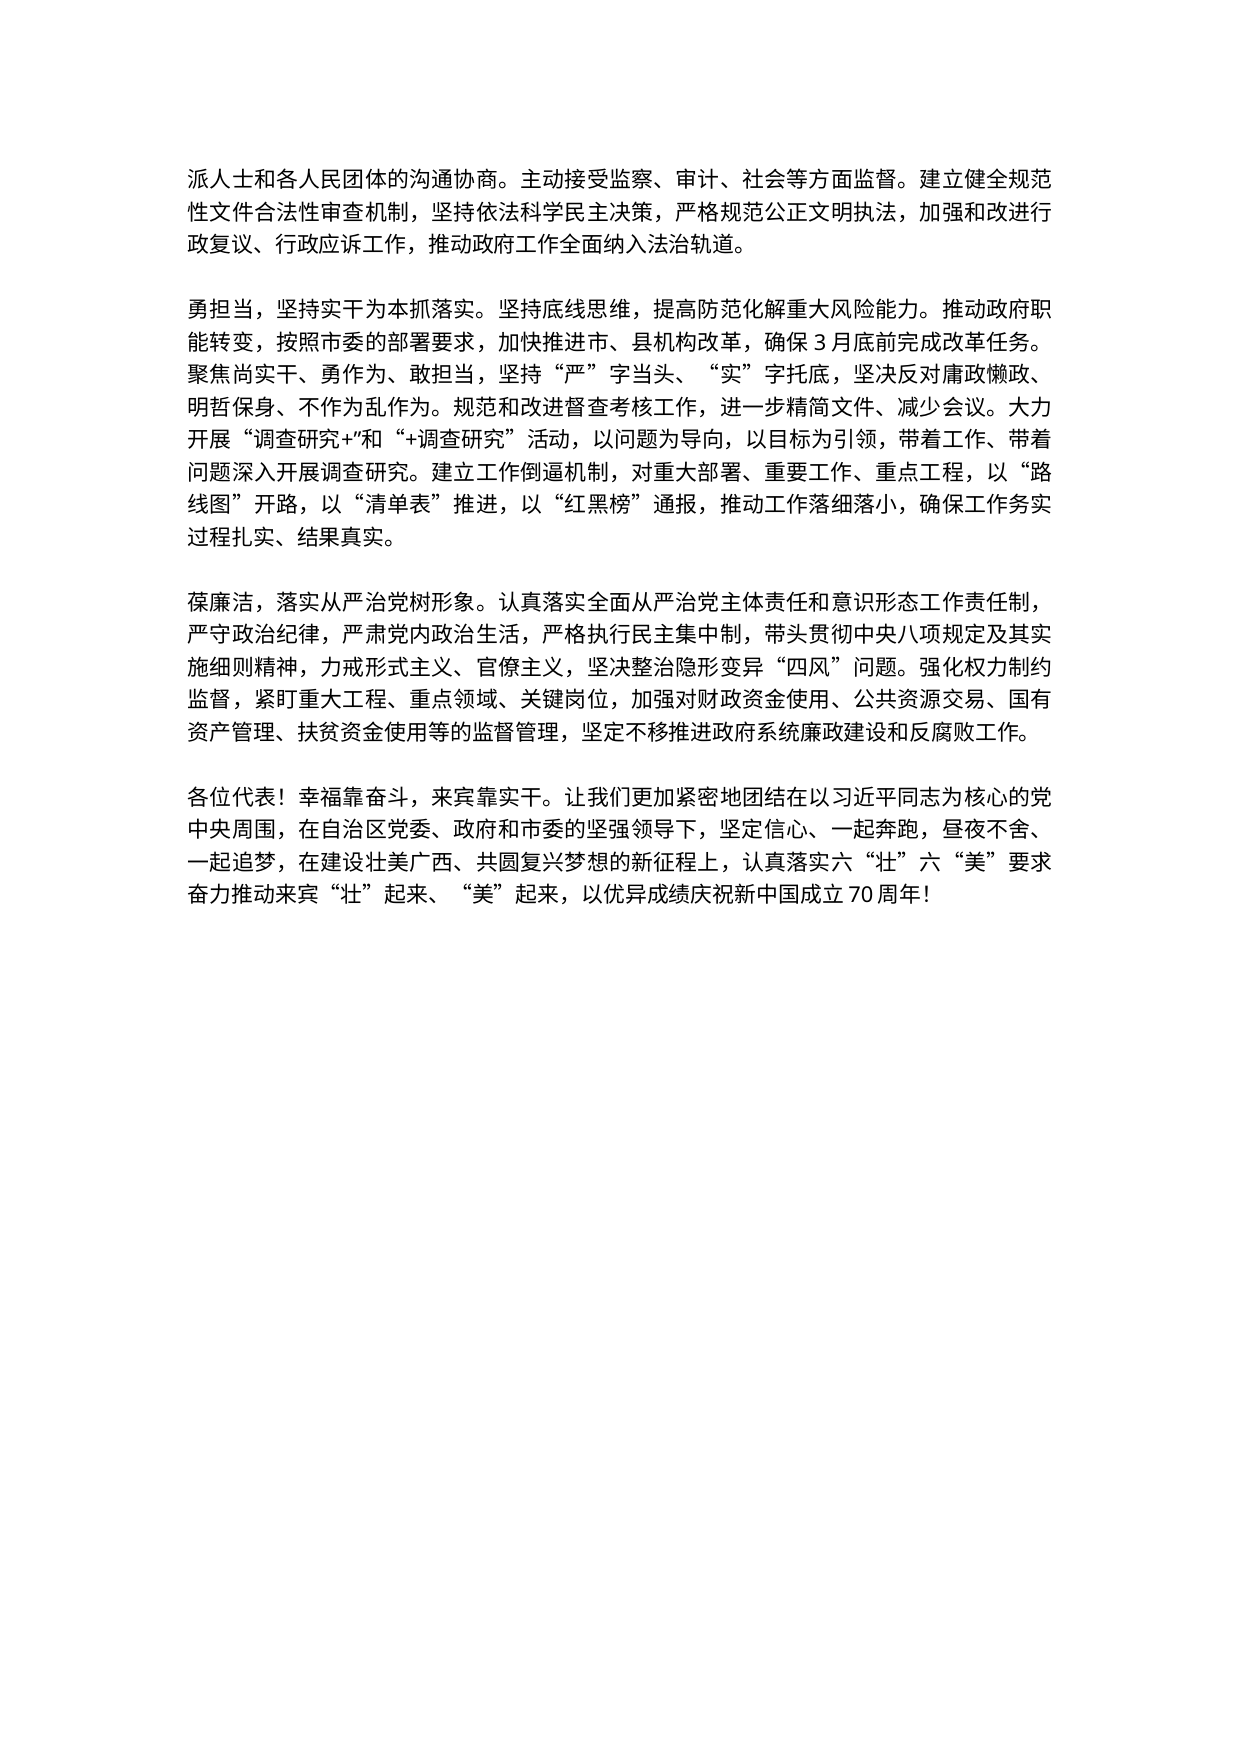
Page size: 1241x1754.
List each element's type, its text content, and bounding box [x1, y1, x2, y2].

text 各位代表！幸福靠奋斗，来宾靠实干。让我们更加紧密地团结在以习近平同志为核心的党中央周围，在自治区党委、政府和市委的坚强领导下，坚定信心、一起奔跑，昼夜不舍、一起追梦，在建设壮美广西、共圆复兴梦想的新征程上，认真落实六“壮”六“美”要求，奋力推动来宾“壮”起来、“美”起来，以优异成绩庆祝新中国成立70周年！ [187, 779, 1053, 909]
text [187, 162, 1053, 259]
text 勇担当，坚持实干为本抓落实。坚持底线思维，提高防范化解重大风险能力。推动政府职能转变，按照市委的部署要求，加快推进市、县机构改革，确保3月底前完成改革任务。聚焦尚实干、勇作为、敢担当，坚持“严”字当头、“实”字托底，坚决反对庸政懒政、明哲保身、不作为乱作为。规范和改进督查考核工作，进一步精简文件、减少会议。大力开展“调查研究+”和“+调查研究”活动，以问题为导向，以目标为引领，带着工作、带着问题深入开展调查研究。建立工作倒逼机制，对重大部署、重要工作、重点工程，以“路线图”开路，以“清单表”推进，以“红黑榜”通报，推动工作落细落小，确保工作务实、过程扎实、结果真实。 [187, 292, 1053, 552]
text 葆廉洁，落实从严治党树形象。认真落实全面从严治党主体责任和意识形态工作责任制，严守政治纪律，严肃党内政治生活，严格执行民主集中制，带头贯彻中央八项规定及其实施细则精神，力戒形式主义、官僚主义，坚决整治隐形变异“四风”问题。强化权力制约监督，紧盯重大工程、重点领域、关键岗位，加强对财政资金使用、公共资源交易、国有资产管理、扶贫资金使用等的监督管理，坚定不移推进政府系统廉政建设和反腐败工作。 [187, 584, 1053, 747]
